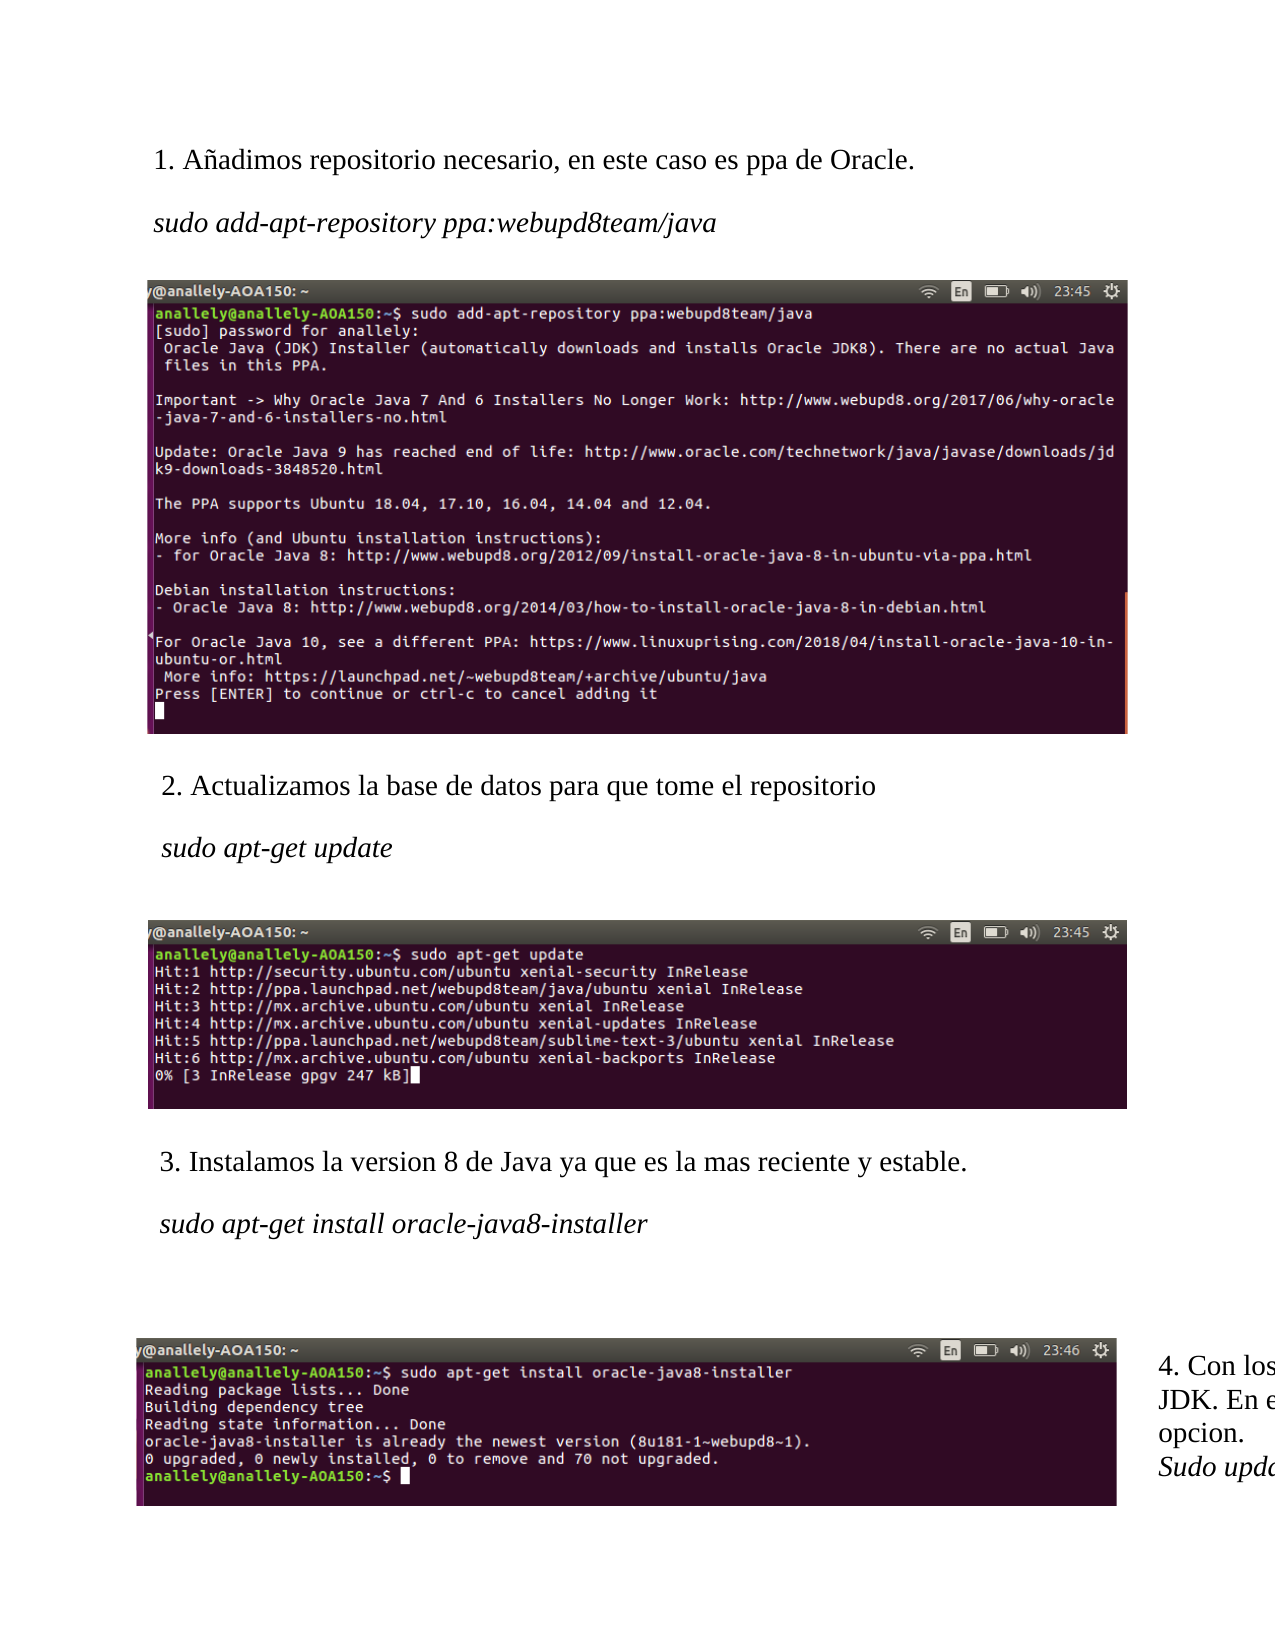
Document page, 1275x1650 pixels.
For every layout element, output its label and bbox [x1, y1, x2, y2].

picture [148, 920, 1127, 1109]
picture [147, 280, 1128, 734]
picture [136, 1338, 1117, 1506]
